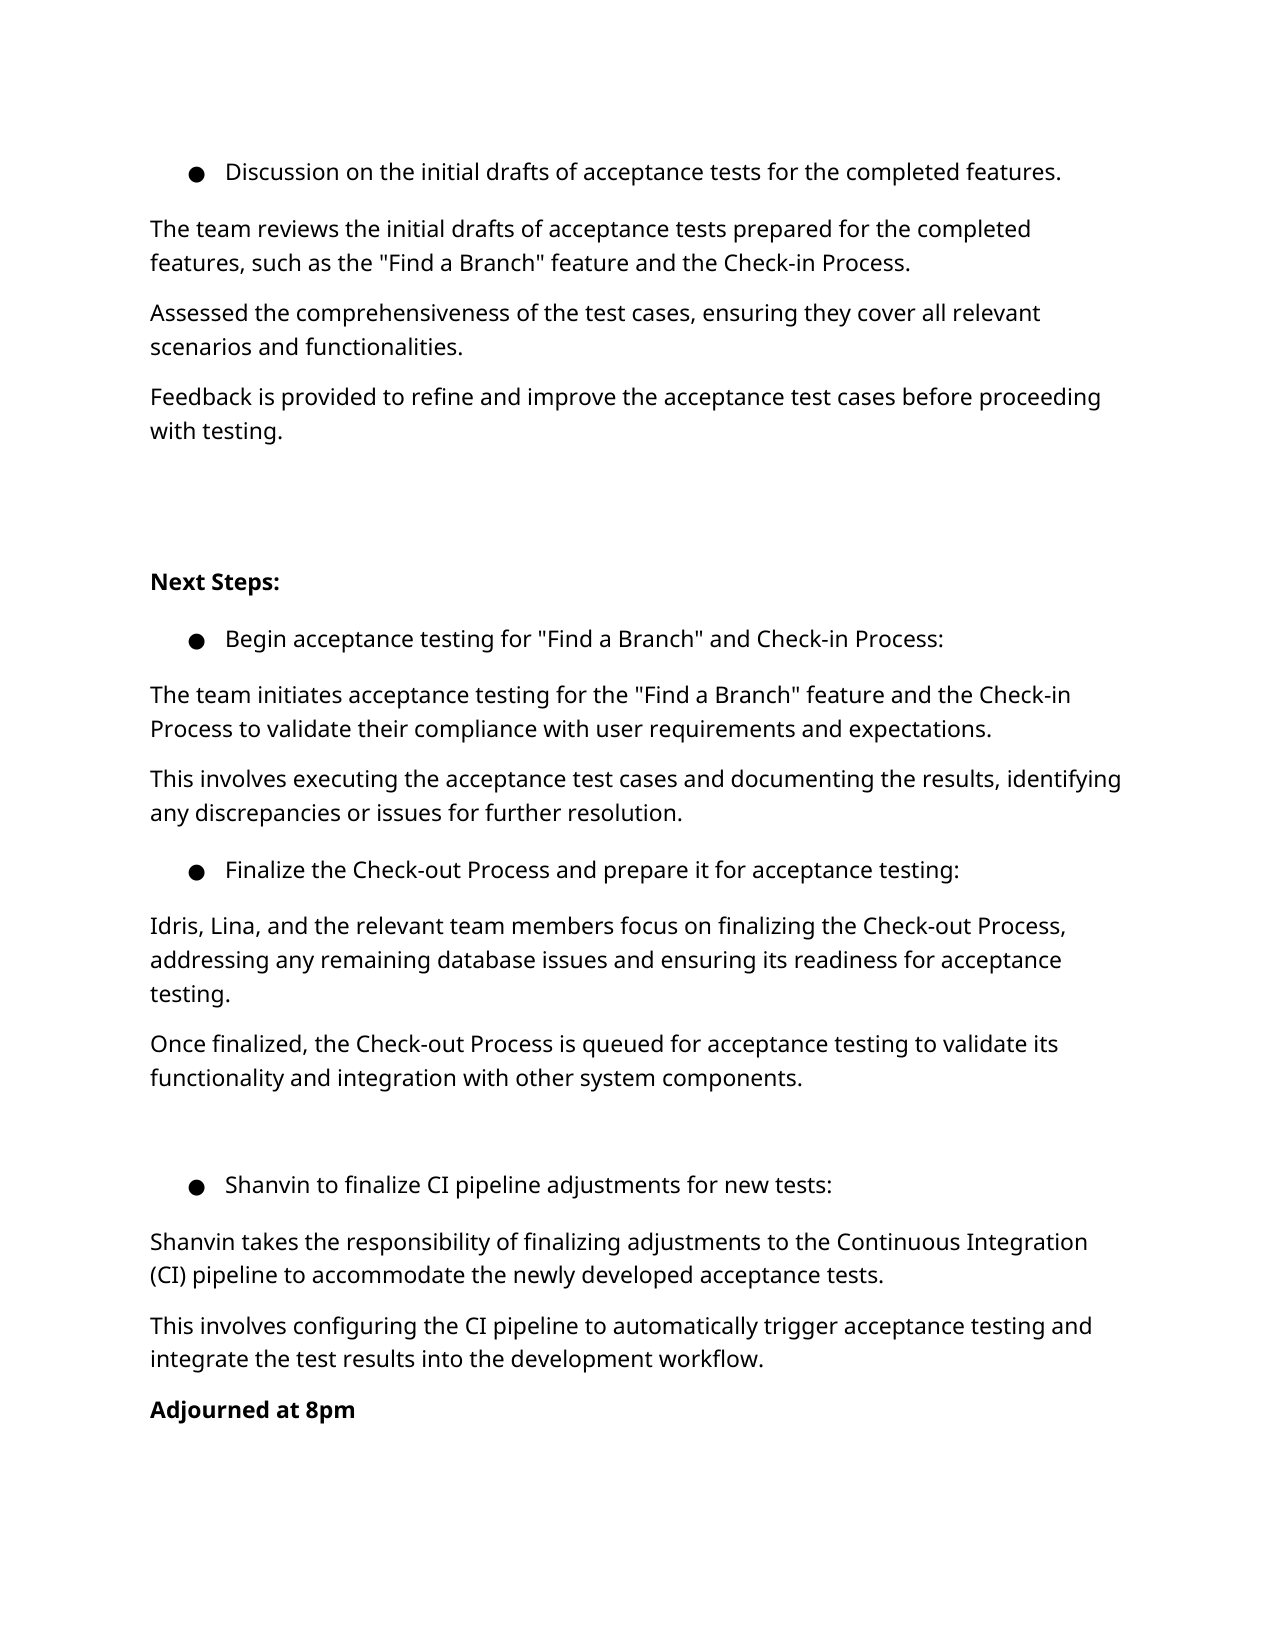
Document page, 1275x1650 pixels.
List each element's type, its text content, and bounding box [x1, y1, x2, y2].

text The team initiates acceptance testing for the "Find a Branch" feature and the Check-in Process to validate their compliance with user requirements and expectations. [150, 679, 1125, 744]
list Begin acceptance testing for "Find a Branch" and Check-in Process: [187, 616, 1125, 659]
text The team reviews the initial drafts of acceptance tests prepared for the completed features, such as the "Find a Branch" feature and the Check-in Process. [150, 213, 1125, 278]
list Discussion on the initial drafts of acceptance tests for the completed features. [187, 150, 1125, 193]
text This involves executing the acceptance test cases and documenting the results, identifying any discrepancies or issues for further resolution. [150, 763, 1125, 828]
text Adjourned at 8pm [150, 1394, 1125, 1425]
list Shanvin to finalize CI pipeline adjustments for new tests: [187, 1163, 1125, 1205]
list Finalize the Check-out Process and prepare it for acceptance testing: [187, 847, 1125, 890]
text Feedback is provided to refine and improve the acceptance test cases before proceeding with testing. [150, 381, 1125, 446]
text Idris, Lina, and the relevant team members focus on finalizing the Check-out Process, addressing any remaining database issues and ensuring its readiness for acceptance testing. [150, 910, 1125, 1009]
text Next Steps: [150, 566, 1125, 597]
text Once finalized, the Check-out Process is queued for acceptance testing to validate its functionality and integration with other system components. [150, 1028, 1125, 1093]
text Assessed the comprehensiveness of the test cases, ensuring they cover all relevant scenarios and functionalities. [150, 297, 1125, 362]
text This involves configuring the CI pipeline to automatically trigger acceptance testing and integrate the test results into the development workflow. [150, 1309, 1125, 1374]
text Shanvin takes the responsibility of finalizing adjustments to the Continuous Integration (CI) pipeline to accommodate the newly developed acceptance tests. [150, 1225, 1125, 1290]
